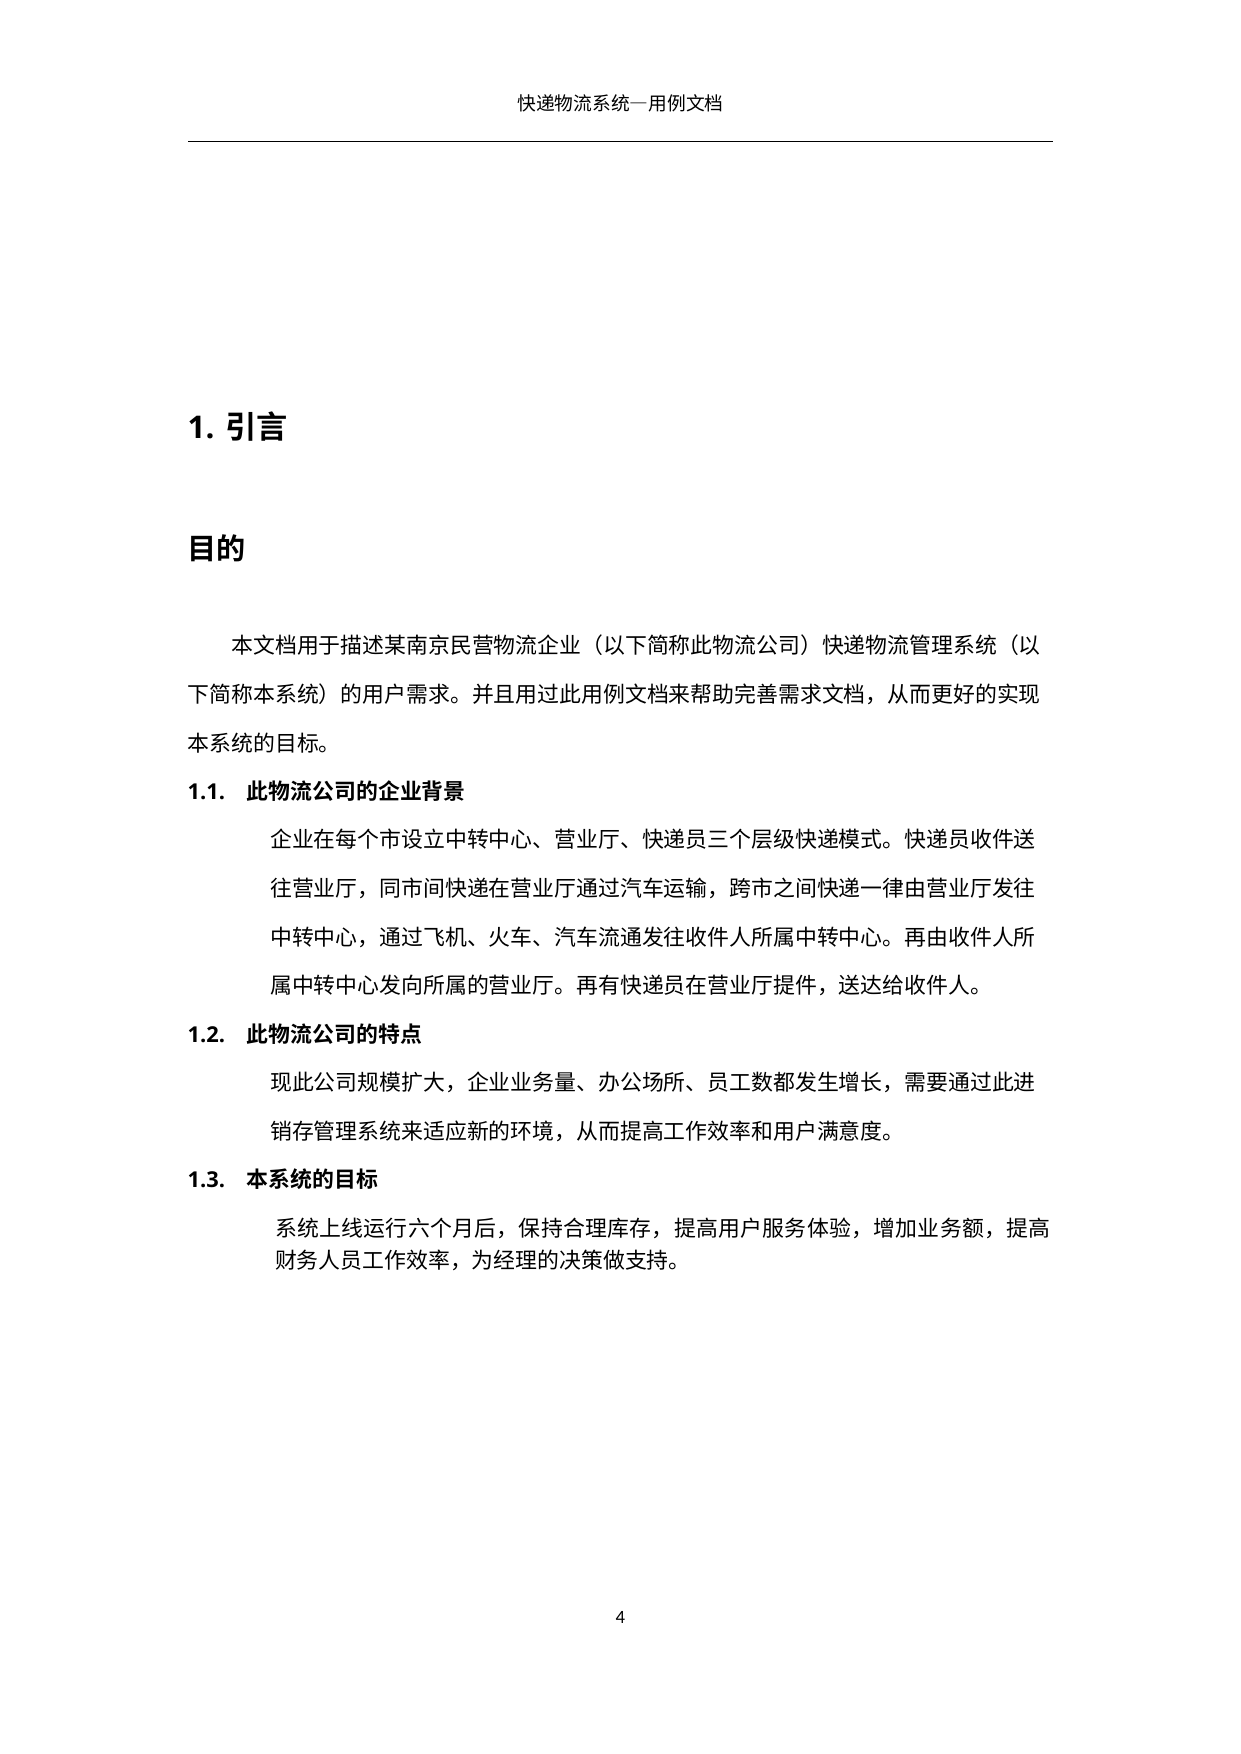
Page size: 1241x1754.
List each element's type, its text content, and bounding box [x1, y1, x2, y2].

list 现此公司规模扩大，企业业务量、办公场所、员工数都发生增长，需要通过此进销存管理系统来适应新的环境，从而提高工作效率和用户满意度。 [270, 1065, 1053, 1146]
list 系统上线运行六个月后，保持合理库存，提高用户服务体验，增加业务额，提高财务人员工作效率，为经理的决策做支持。 [275, 1210, 1053, 1275]
subtitle 目的 [187, 514, 1053, 579]
text 本文档用于描述某南京民营物流企业（以下简称此物流公司）快递物流管理系统（以下简称本系统）的用户需求。并且用过此用例文档来帮助完善需求文档，从而更好的实现本系统的目标。 [187, 628, 1053, 758]
subtitle 引言 [187, 392, 1053, 457]
list 企业在每个市设立中转中心、营业厅、快递员三个层级快递模式。快递员收件送往营业厅，同市间快递在营业厅通过汽车运输，跨市之间快递一律由营业厅发往中转中心，通过飞机、火车、汽车流通发往收件人所属中转中心。再由收件人所属中转中心发向所属的营业厅。再有快递员在营业厅提件，送达给收件人。 [270, 822, 1053, 1001]
list 本系统的目标 [187, 1162, 1053, 1194]
list 此物流公司的特点 [187, 1016, 1053, 1049]
list 此物流公司的企业背景 [187, 773, 1053, 806]
